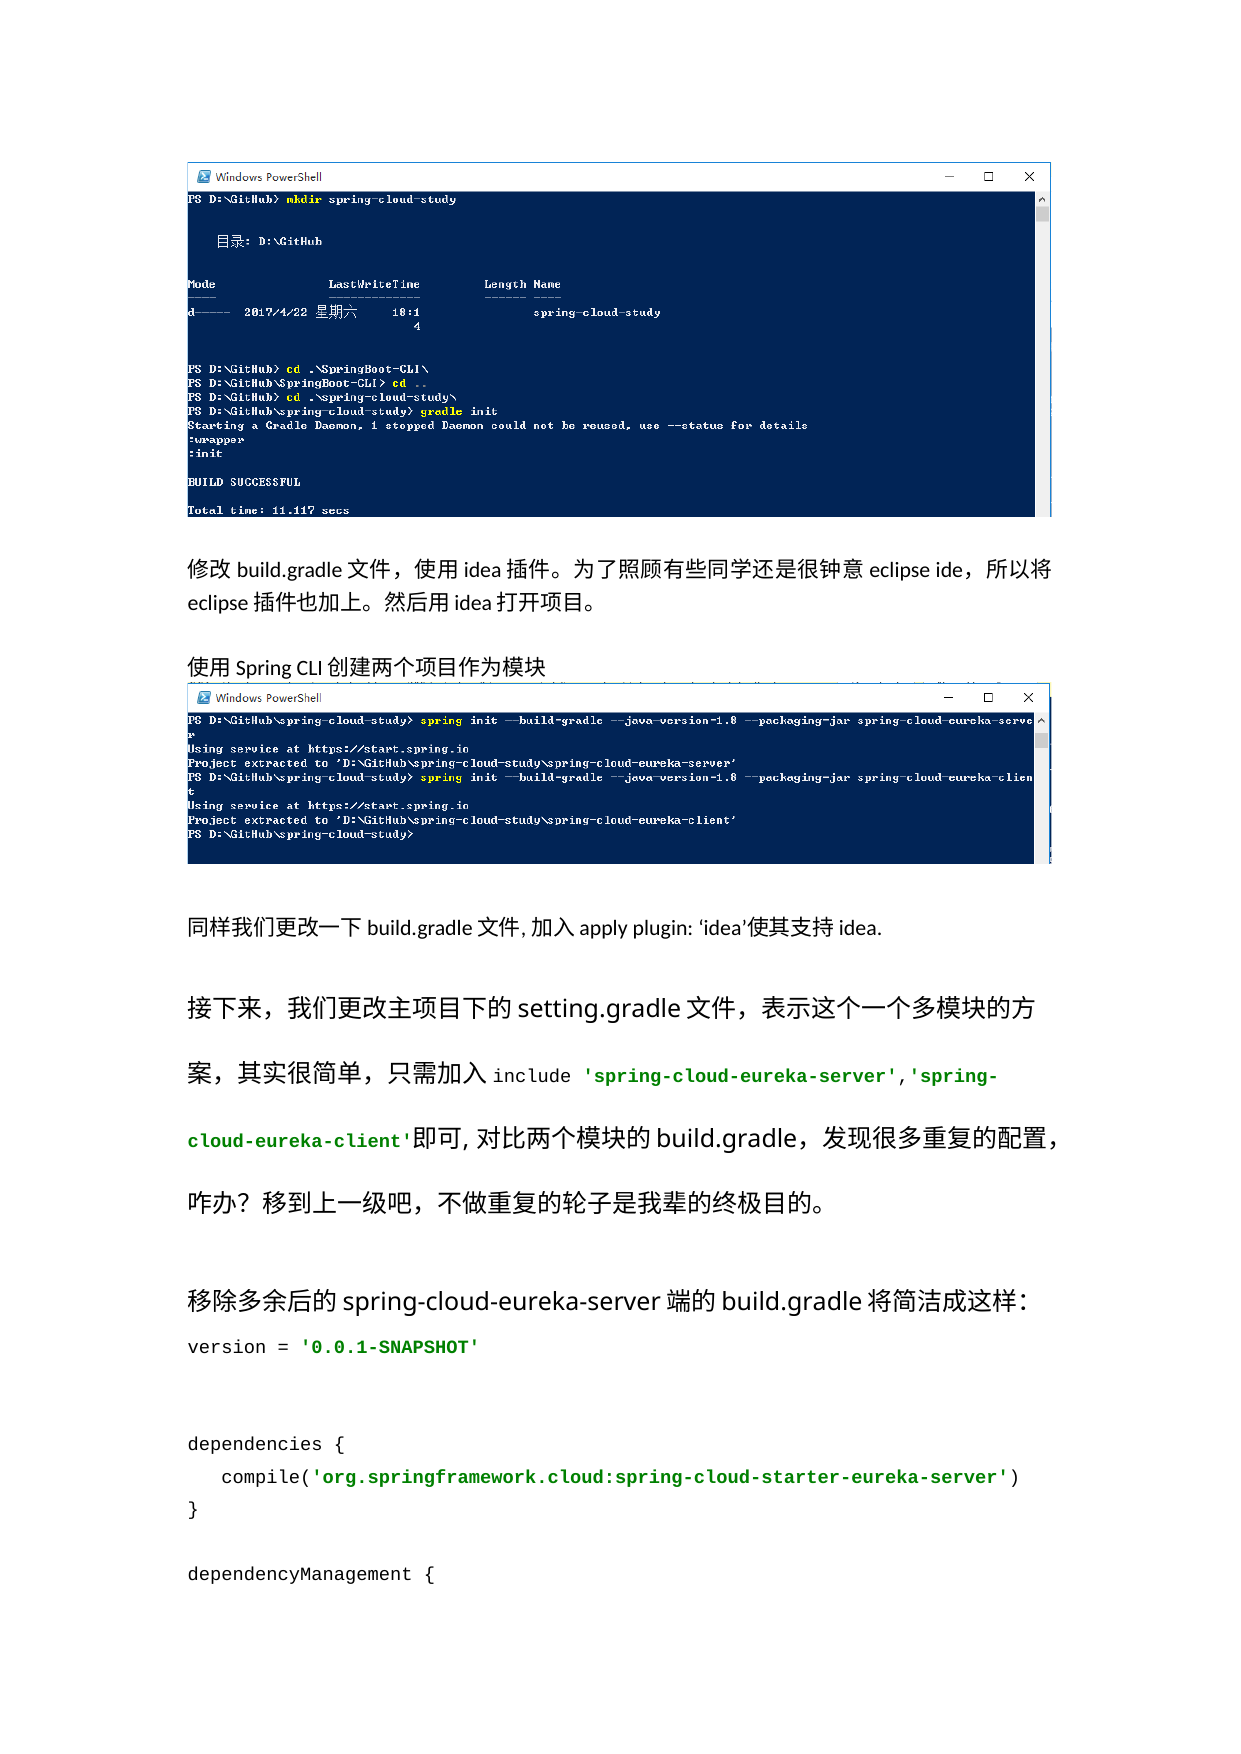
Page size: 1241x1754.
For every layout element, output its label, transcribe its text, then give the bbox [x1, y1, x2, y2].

picture [187, 162, 1052, 517]
text 移除多余后的spring-cloud-eureka-server端的build.gradle将简洁成这样： [187, 1267, 1053, 1332]
text 接下来，我们更改主项目下的setting.gradle文件，表示这个一个多模块的方案，其实很简单，只需加入include 'spring-cloud-eureka-server','spring-cloud-eureka-client'即可, 对比两个模块的build.gradle，发现很多重复的配置，咋办？移到上一级吧，不做重复的轮子是我辈的终极目的。 [187, 974, 1053, 1234]
text 使用Spring CLI创建两个项目作为模块 [187, 649, 1053, 682]
text 同样我们更改一下build.gradle文件, 加入apply plugin: ‘idea’使其支持idea. [187, 909, 1053, 942]
picture [187, 682, 1052, 864]
text 修改build.gradle文件，使用idea插件。为了照顾有些同学还是很钟意eclipse ide，所以将eclipse插件也加上。然后用idea打开项目。 [187, 552, 1053, 617]
